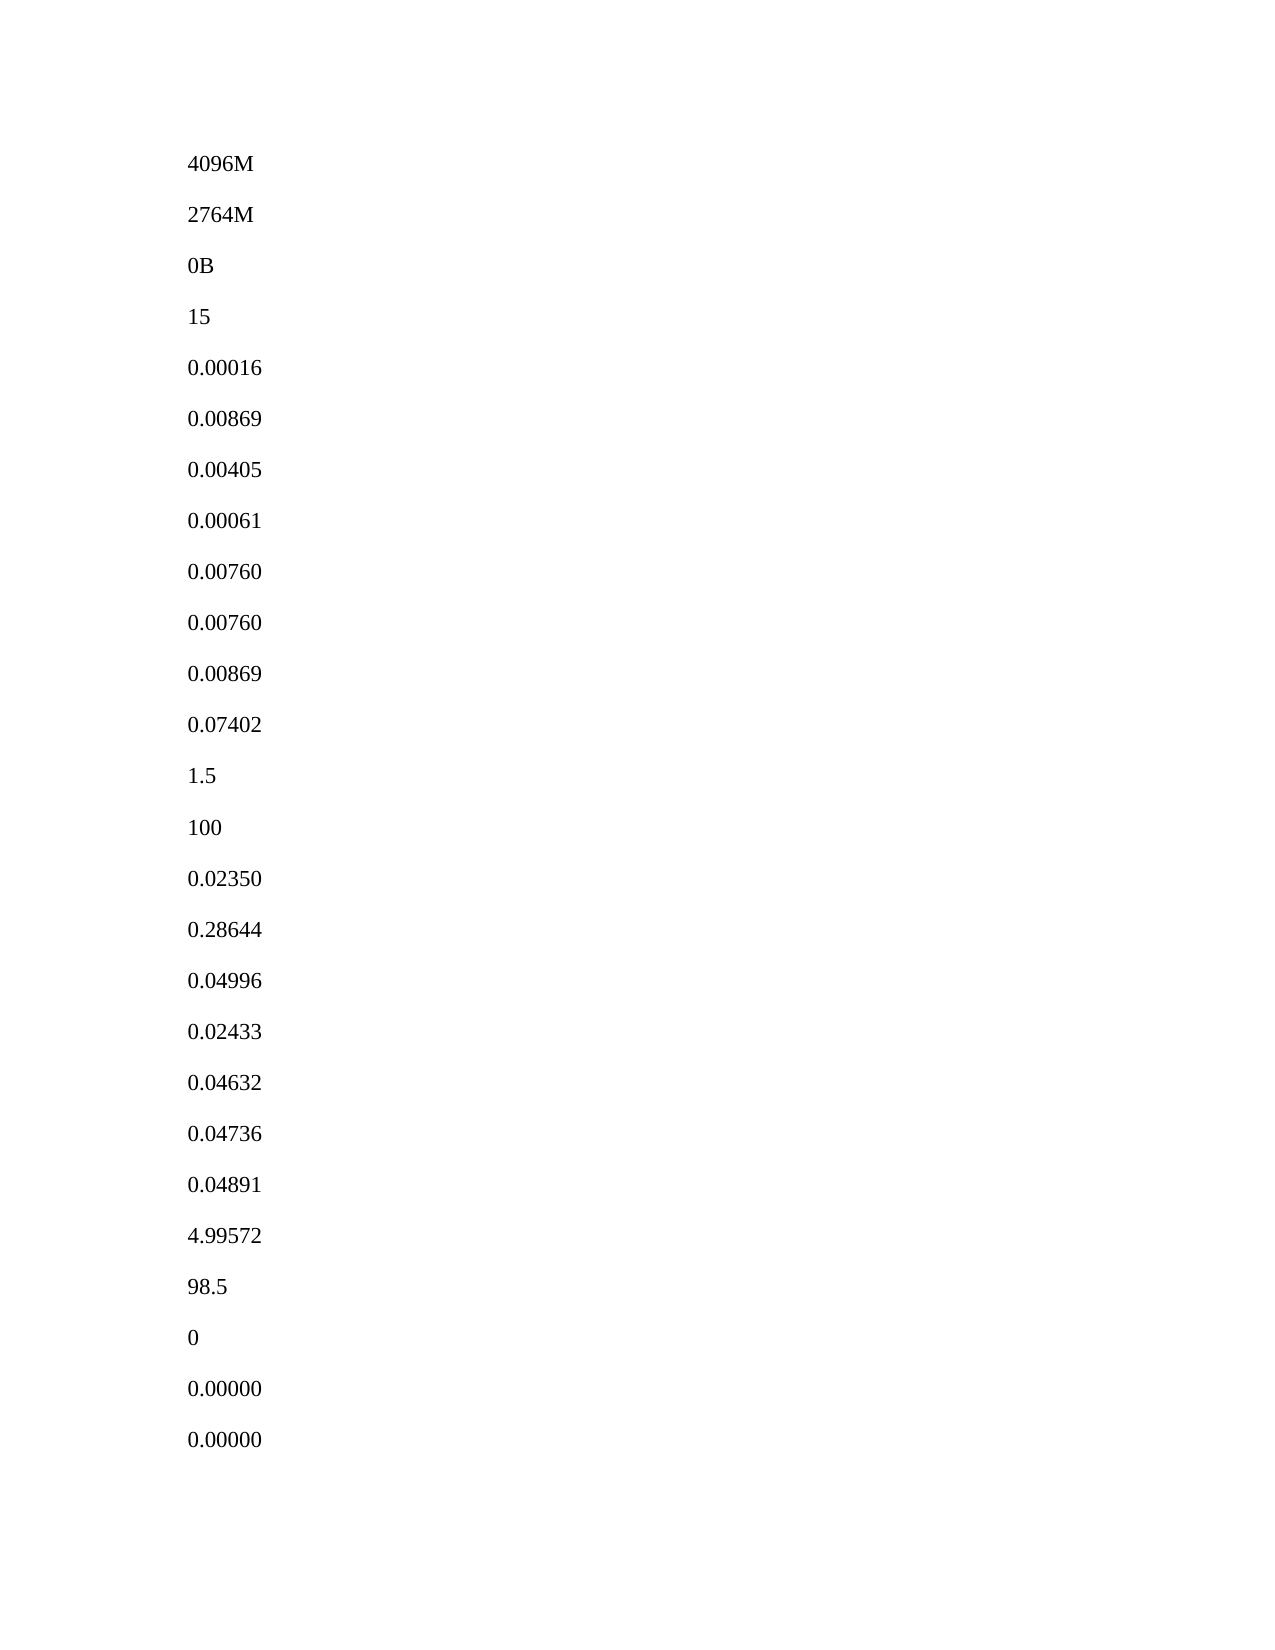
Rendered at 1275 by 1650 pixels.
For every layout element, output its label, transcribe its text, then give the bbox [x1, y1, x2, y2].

table_cell 0.28644 [176, 916, 1076, 967]
table_cell 0.02433 [176, 1018, 1076, 1069]
table_cell 0.00000 [176, 1375, 1076, 1426]
table_cell 0.00869 [176, 405, 1076, 456]
table_cell 4.99572 [176, 1222, 1076, 1273]
table_cell 0.00016 [176, 354, 1076, 405]
table_cell 0.00061 [176, 507, 1076, 558]
table_cell 0.00760 [176, 609, 1076, 660]
table_cell 0B [176, 252, 1076, 303]
table_cell 0.04996 [176, 967, 1076, 1018]
table_cell 0.02350 [176, 865, 1076, 916]
table_cell 0.04891 [176, 1171, 1076, 1222]
table_header 4096M [176, 150, 1076, 201]
table_cell 0 [176, 1324, 1076, 1375]
table_cell 0.00869 [176, 660, 1076, 711]
table_cell 0.00405 [176, 456, 1076, 507]
table_cell 2764M [176, 201, 1076, 252]
table_cell 15 [176, 303, 1076, 354]
table_cell 0.00760 [176, 558, 1076, 609]
table_cell 98.5 [176, 1273, 1076, 1324]
table_cell 0.07402 [176, 711, 1076, 762]
table_cell 100 [176, 814, 1076, 864]
table_cell 1.5 [176, 763, 1076, 813]
table_cell 0.04632 [176, 1069, 1076, 1120]
table_cell 0.04736 [176, 1120, 1076, 1171]
table_cell 0.00000 [176, 1426, 1076, 1477]
